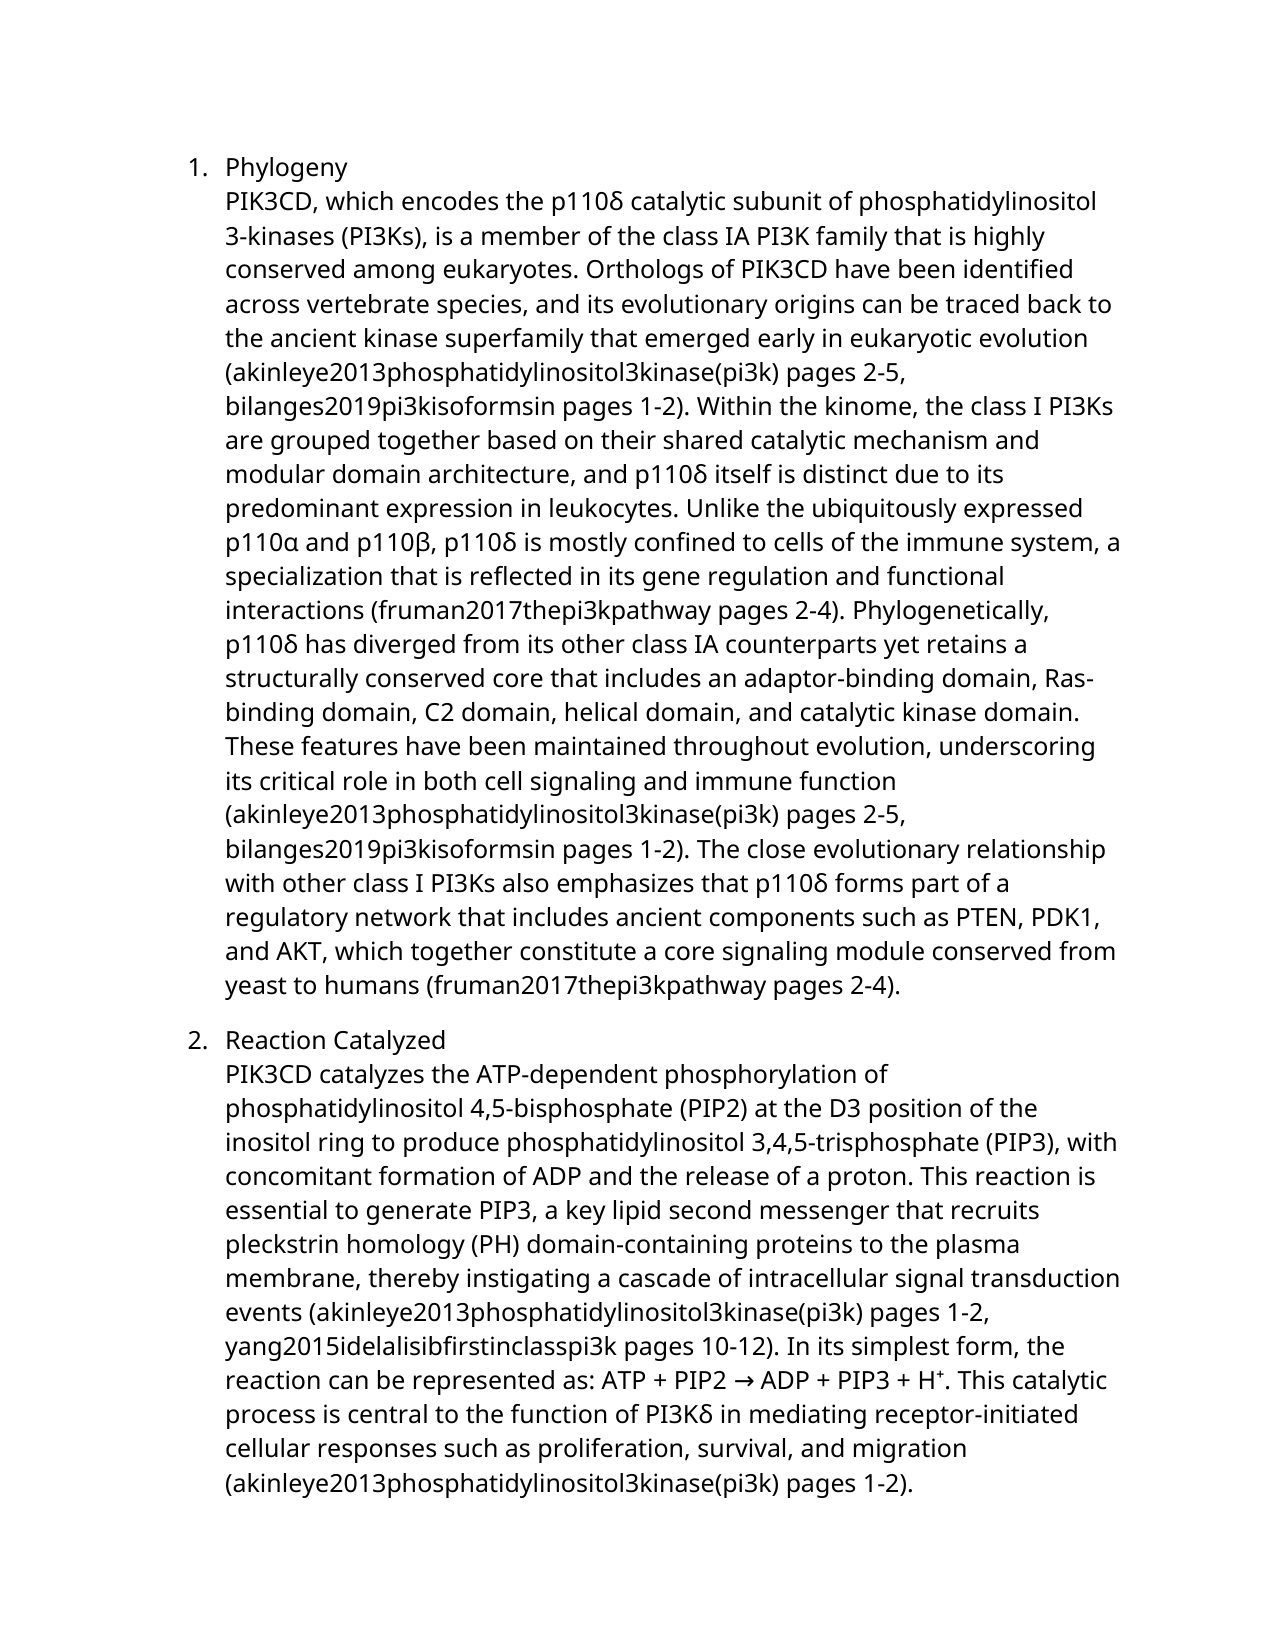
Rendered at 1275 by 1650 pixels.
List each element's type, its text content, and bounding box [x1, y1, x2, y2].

list Phylogeny PIK3CD, which encodes the p110δ catalytic subunit of phosphatidylinositol 3‐kinases (PI3Ks), is a member of the class IA PI3K family that is highly conserved among eukaryotes. Orthologs of PIK3CD have been identified across vertebrate species, and its evolutionary origins can be traced back to the ancient kinase superfamily that emerged early in eukaryotic evolution (akinleye2013phosphatidylinositol3kinase(pi3k) pages 2-5, bilanges2019pi3kisoformsin pages 1-2). Within the kinome, the class I PI3Ks are grouped together based on their shared catalytic mechanism and modular domain architecture, and p110δ itself is distinct due to its predominant expression in leukocytes. Unlike the ubiquitously expressed p110α and p110β, p110δ is mostly confined to cells of the immune system, a specialization that is reflected in its gene regulation and functional interactions (fruman2017thepi3kpathway pages 2-4). Phylogenetically, p110δ has diverged from its other class IA counterparts yet retains a structurally conserved core that includes an adaptor-binding domain, Ras-binding domain, C2 domain, helical domain, and catalytic kinase domain. These features have been maintained throughout evolution, underscoring its critical role in both cell signaling and immune function (akinleye2013phosphatidylinositol3kinase(pi3k) pages 2-5, bilanges2019pi3kisoformsin pages 1-2). The close evolutionary relationship with other class I PI3Ks also emphasizes that p110δ forms part of a regulatory network that includes ancient components such as PTEN, PDK1, and AKT, which together constitute a core signaling module conserved from yeast to humans (fruman2017thepi3kpathway pages 2-4). [187, 150, 1125, 1002]
list Reaction Catalyzed PIK3CD catalyzes the ATP-dependent phosphorylation of phosphatidylinositol 4,5-bisphosphate (PIP2) at the D3 position of the inositol ring to produce phosphatidylinositol 3,4,5-trisphosphate (PIP3), with concomitant formation of ADP and the release of a proton. This reaction is essential to generate PIP3, a key lipid second messenger that recruits pleckstrin homology (PH) domain-containing proteins to the plasma membrane, thereby instigating a cascade of intracellular signal transduction events (akinleye2013phosphatidylinositol3kinase(pi3k) pages 1-2, yang2015idelalisibfirstinclasspi3k pages 10-12). In its simplest form, the reaction can be represented as: ATP + PIP2 → ADP + PIP3 + H⁺. This catalytic process is central to the function of PI3Kδ in mediating receptor-initiated cellular responses such as proliferation, survival, and migration (akinleye2013phosphatidylinositol3kinase(pi3k) pages 1-2). [187, 1022, 1125, 1499]
